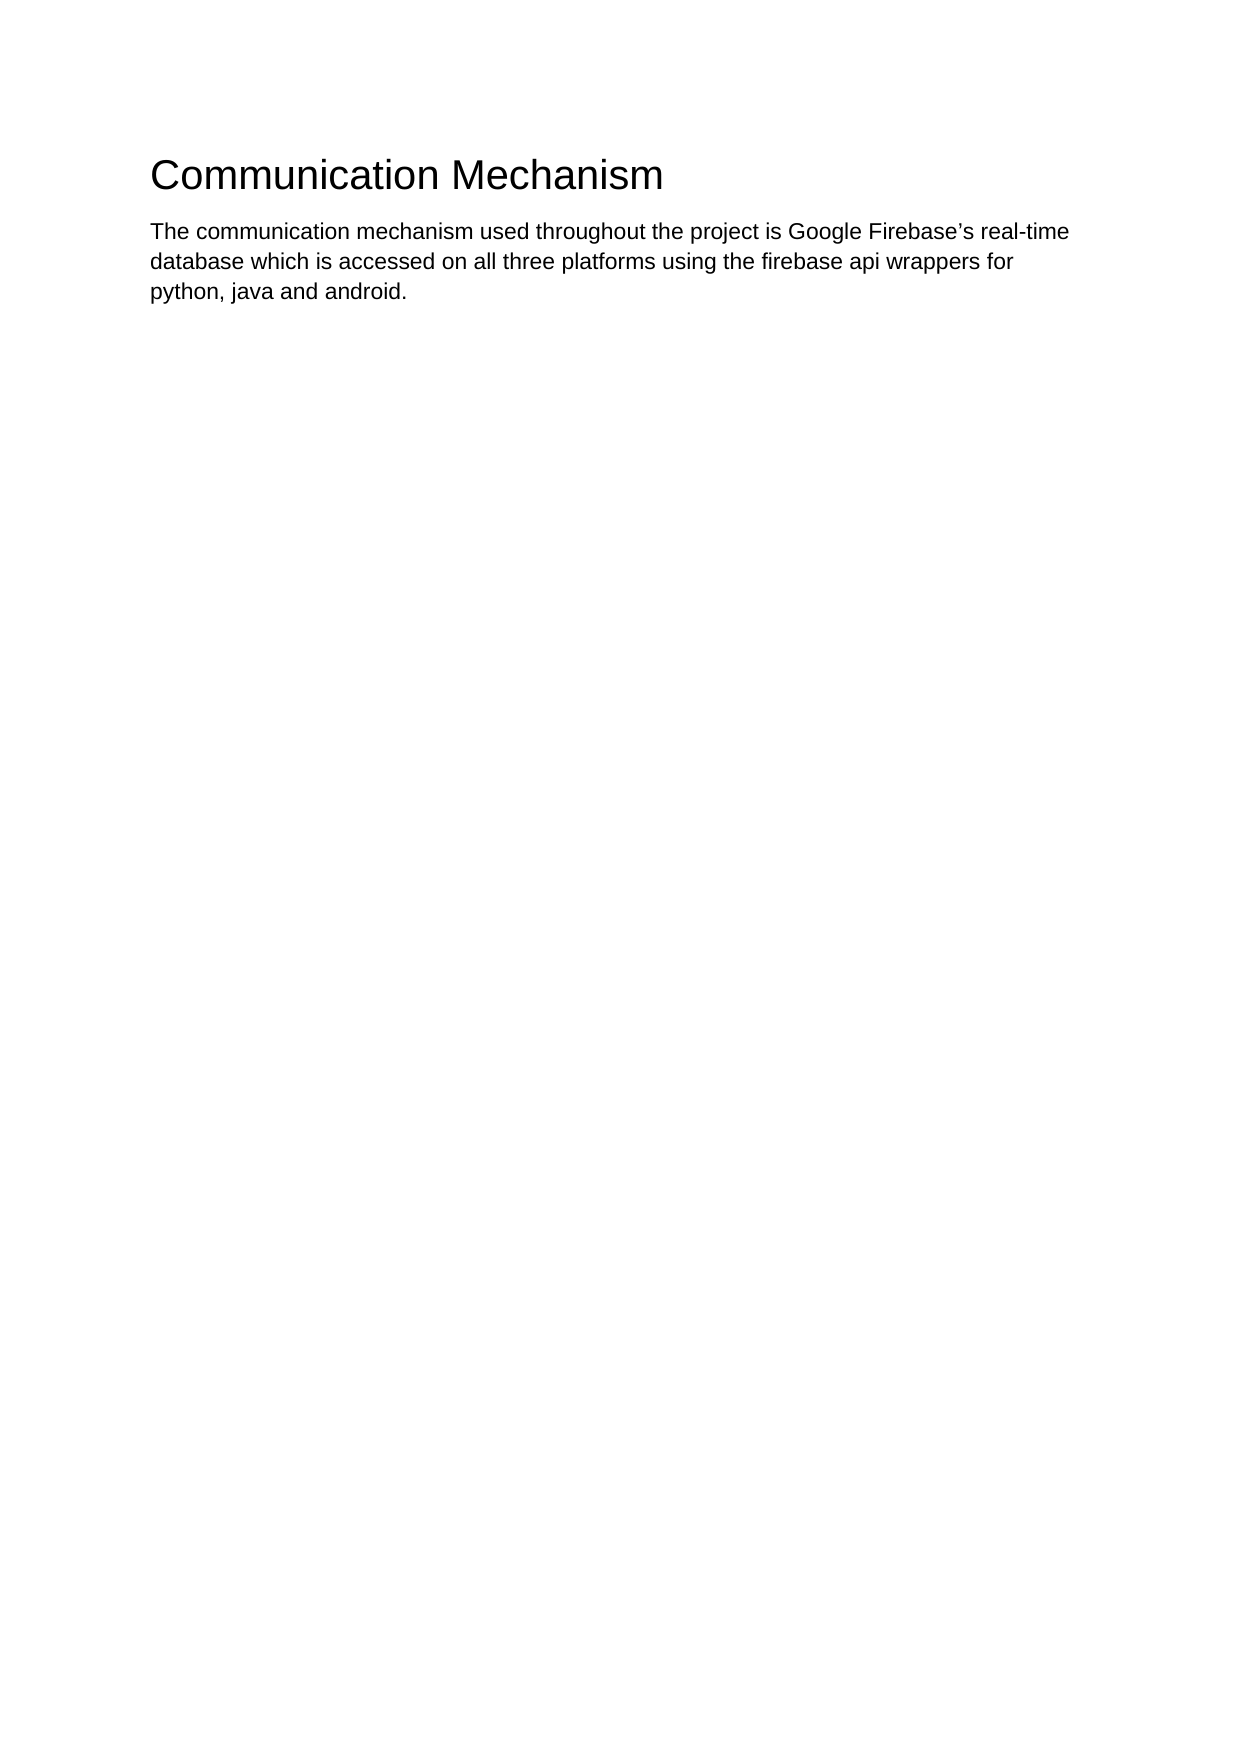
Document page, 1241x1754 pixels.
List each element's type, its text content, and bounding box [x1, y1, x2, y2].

text The communication mechanism used throughout the project is Google Firebase’s real-time database which is accessed on all three platforms using the firebase api wrappers for python, java and android. [150, 218, 1090, 304]
subtitle Communication Mechanism [150, 150, 1090, 198]
